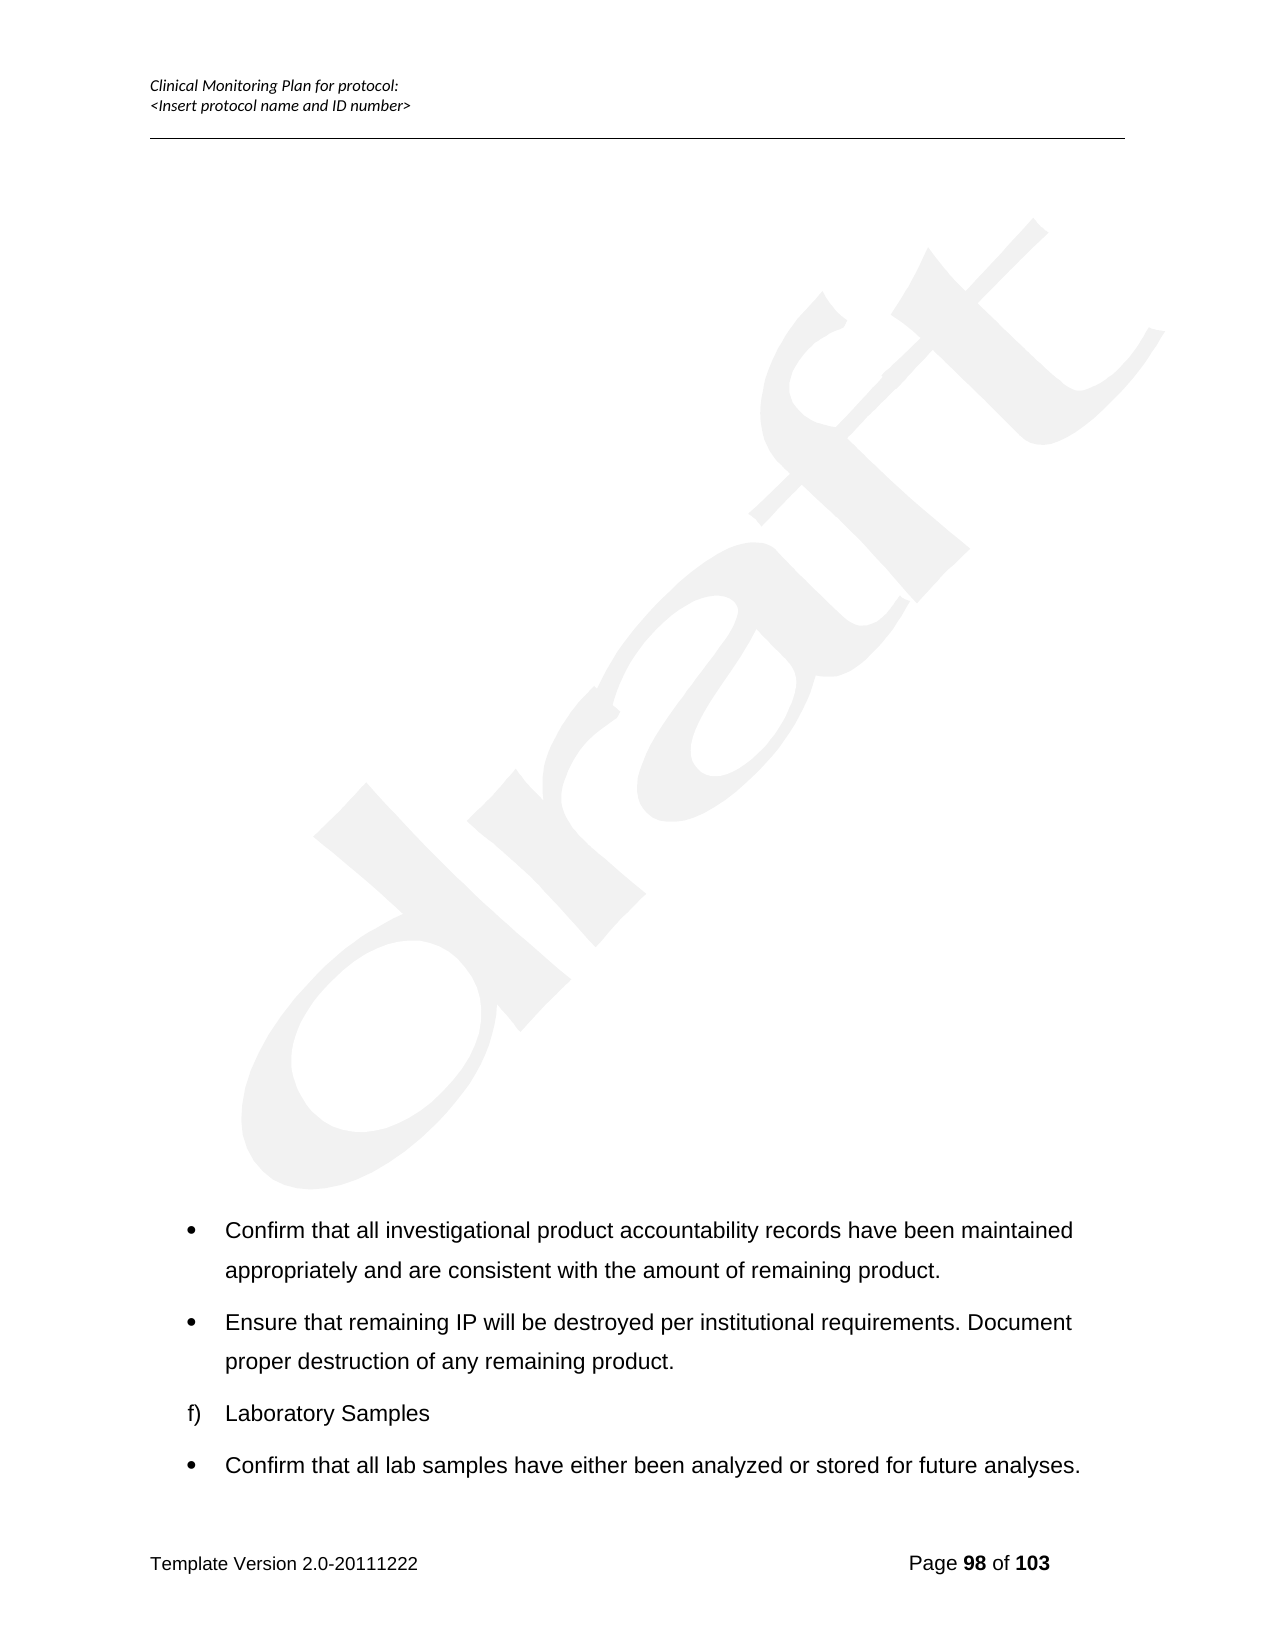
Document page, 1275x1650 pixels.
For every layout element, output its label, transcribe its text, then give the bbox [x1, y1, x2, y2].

list Confirm that all investigational product accountability records have been maintained appropriately and are consistent with the amount of remaining product. [187, 192, 1125, 1283]
list Ensure that remaining IP will be destroyed per institutional requirements. Document proper destruction of any remaining product. [187, 1309, 1125, 1374]
list Confirm that all lab samples have either been analyzed or stored for future analyses. [187, 1452, 1125, 1478]
list Laboratory Samples [187, 1400, 1125, 1427]
